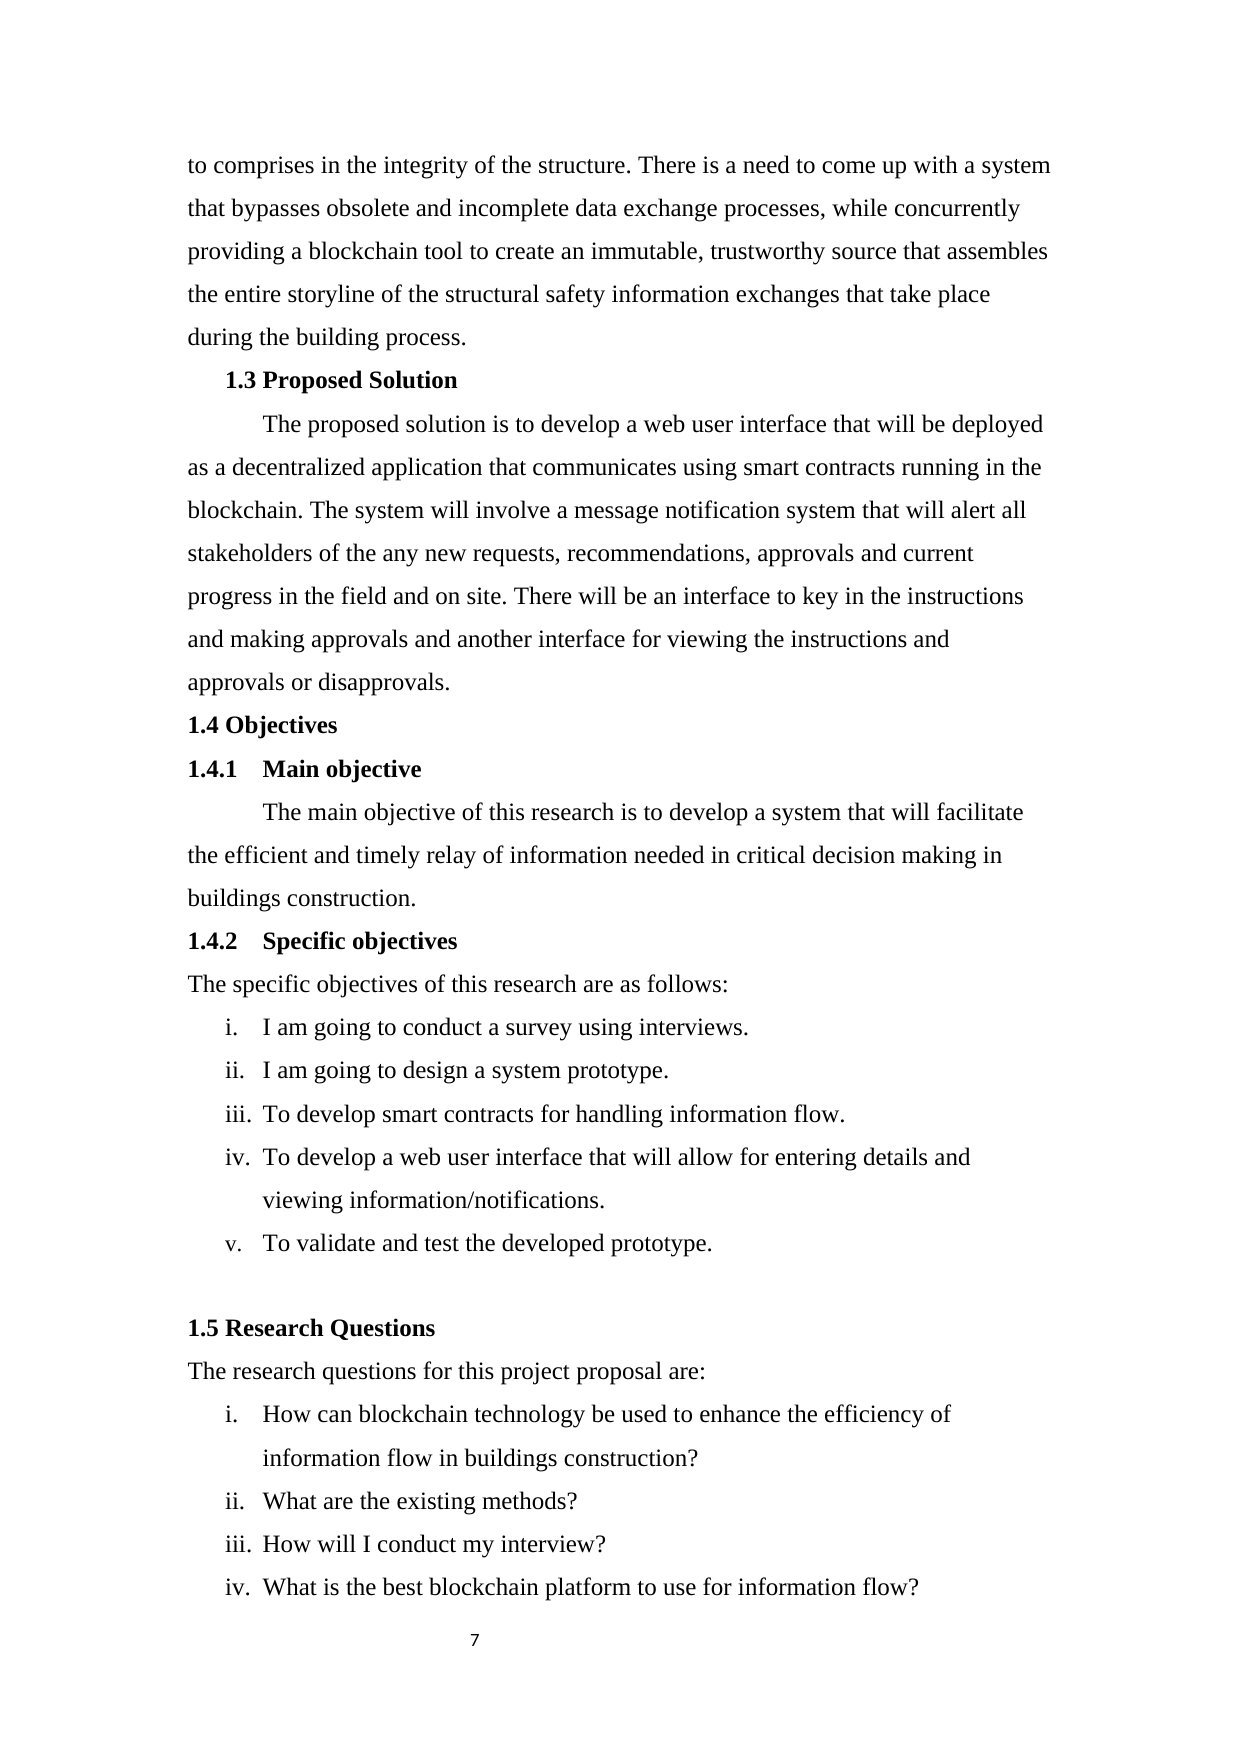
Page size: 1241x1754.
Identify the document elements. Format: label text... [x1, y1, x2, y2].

list How can blockchain technology be used to enhance the efficiency of information flow in buildings construction? [225, 1399, 1053, 1471]
text The specific objectives of this research are as follows: [187, 969, 1053, 998]
list I am going to design a system prototype. [225, 1056, 1053, 1084]
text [187, 150, 1053, 351]
text The main objective of this research is to develop a system that will facilitate the efficient and timely relay of information needed in critical decision making in buildings construction. [187, 797, 1053, 912]
list What are the existing methods? [225, 1486, 1053, 1514]
list To develop a web user interface that will allow for entering details and viewing information/notifications. [225, 1142, 1053, 1214]
subtitle Main objective [187, 754, 1053, 782]
list To develop smart contracts for handling information flow. [225, 1099, 1053, 1127]
list To validate and test the developed prototype. [225, 1228, 1053, 1257]
list What is the best blockchain platform to use for information flow? [225, 1572, 1053, 1601]
text The research questions for this project proposal are: [187, 1356, 1053, 1385]
subtitle Objectives [187, 711, 1053, 739]
subtitle Research Questions [187, 1313, 1053, 1342]
list I am going to conduct a survey using interviews. [225, 1012, 1053, 1041]
subtitle Proposed Solution [225, 366, 1053, 394]
text The proposed solution is to develop a web user interface that will be deployed as a decentralized application that communicates using smart contracts running in the blockchain. The system will involve a message notification system that will alert all stakeholders of the any new requests, recommendations, approvals and current progress in the field and on site. There will be an interface to key in the instructions and making approvals and another interface for viewing the instructions and approvals or disapprovals. [187, 409, 1053, 696]
list How will I conduct my interview? [225, 1529, 1053, 1558]
subtitle Specific objectives [187, 926, 1053, 955]
